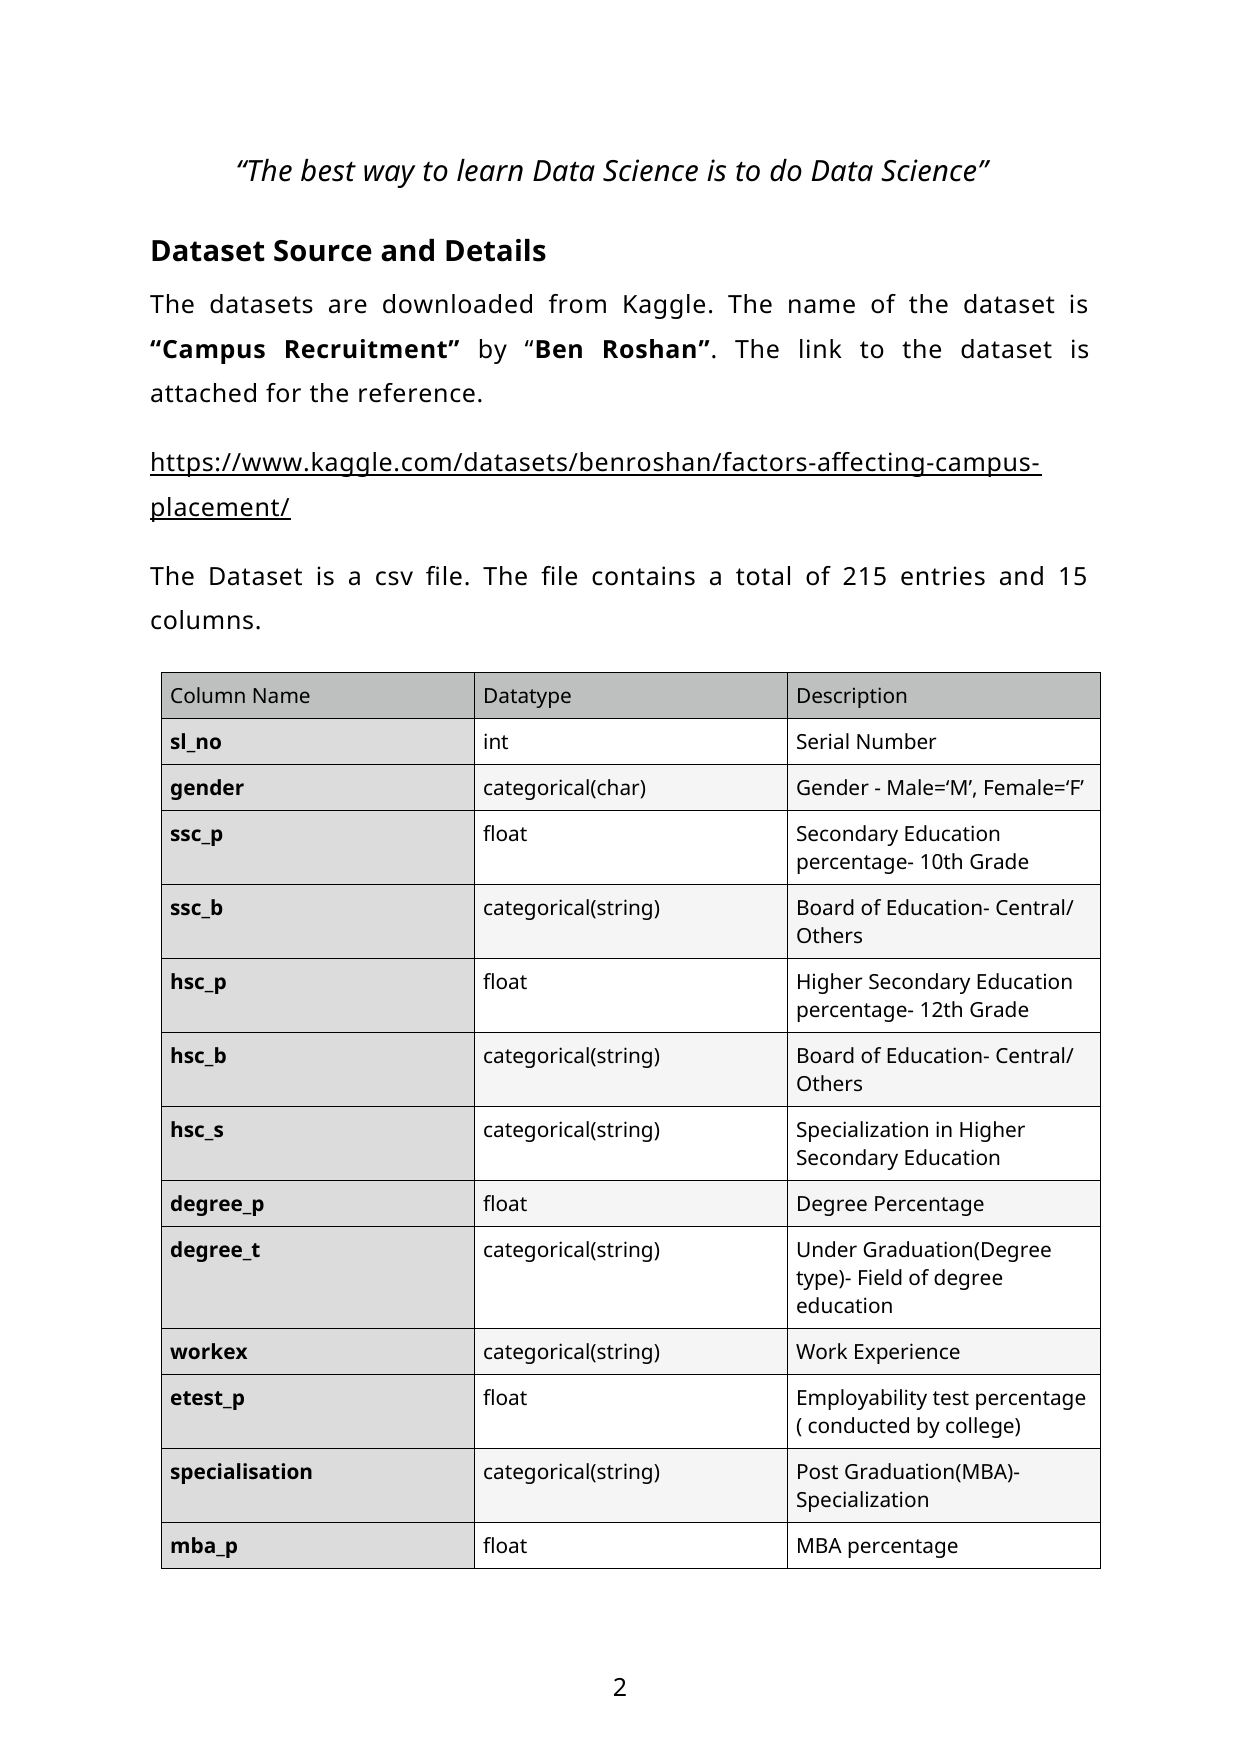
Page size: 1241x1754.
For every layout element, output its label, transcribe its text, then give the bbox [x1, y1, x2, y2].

table_cell categorical(string) [475, 885, 787, 958]
table_cell categorical(string) [475, 1107, 787, 1180]
table_cell ssc_b [162, 885, 474, 958]
table_cell float [475, 1523, 787, 1568]
table_cell Specialization in Higher Secondary Education [788, 1107, 1100, 1180]
table_cell degree_p [162, 1181, 474, 1226]
table_cell Secondary Education percentage- 10th Grade [788, 811, 1100, 884]
table_cell mba_p [162, 1523, 474, 1568]
table_cell MBA percentage [788, 1523, 1100, 1568]
table_cell Degree Percentage [788, 1181, 1100, 1226]
table_header Datatype [475, 673, 787, 718]
table_cell degree_t [162, 1227, 474, 1328]
table_header Description [788, 673, 1100, 718]
table_cell specialisation [162, 1449, 474, 1522]
text https://www.kaggle.com/datasets/benroshan/factors-affecting-campus-placement/ [150, 445, 1090, 523]
text “The best way to learn Data Science is to do Data Science” [212, 150, 1015, 190]
table_cell hsc_s [162, 1107, 474, 1180]
table_cell etest_p [162, 1375, 474, 1448]
table_cell Gender - Male=‘M’, Female=‘F’ [788, 765, 1100, 810]
table_cell Higher Secondary Education percentage- 12th Grade [788, 959, 1100, 1032]
table_cell workex [162, 1329, 474, 1374]
table_cell gender [162, 765, 474, 810]
table_cell Board of Education- Central/ Others [788, 1033, 1100, 1106]
text The Dataset is a csv file. The file contains a total of 215 entries and 15 columns. [150, 558, 1090, 637]
table_cell Work Experience [788, 1329, 1100, 1374]
table_cell float [475, 959, 787, 1032]
table_cell categorical(string) [475, 1449, 787, 1522]
table_cell Post Graduation(MBA)- Specialization [788, 1449, 1100, 1522]
table_cell hsc_p [162, 959, 474, 1032]
table_cell float [475, 1375, 787, 1448]
subtitle Dataset Source and Details [150, 231, 1090, 270]
table_cell sl_no [162, 719, 474, 764]
table_cell float [475, 811, 787, 884]
table_cell categorical(string) [475, 1329, 787, 1374]
table_cell ssc_p [162, 811, 474, 884]
table_cell Employability test percentage ( conducted by college) [788, 1375, 1100, 1448]
table_header Column Name [162, 673, 474, 718]
table_cell categorical(string) [475, 1227, 787, 1328]
table_cell categorical(string) [475, 1033, 787, 1106]
table_cell int [475, 719, 787, 764]
table_cell categorical(char) [475, 765, 787, 810]
table_cell hsc_b [162, 1033, 474, 1106]
table_cell float [475, 1181, 787, 1226]
table_cell Board of Education- Central/ Others [788, 885, 1100, 958]
text The datasets are downloaded from Kaggle. The name of the dataset is “Campus Recruitment” by “Ben Roshan”. The link to the dataset is attached for the reference. [150, 287, 1090, 410]
table_cell Serial Number [788, 719, 1100, 764]
table_cell Under Graduation(Degree type)- Field of degree education [788, 1227, 1100, 1328]
